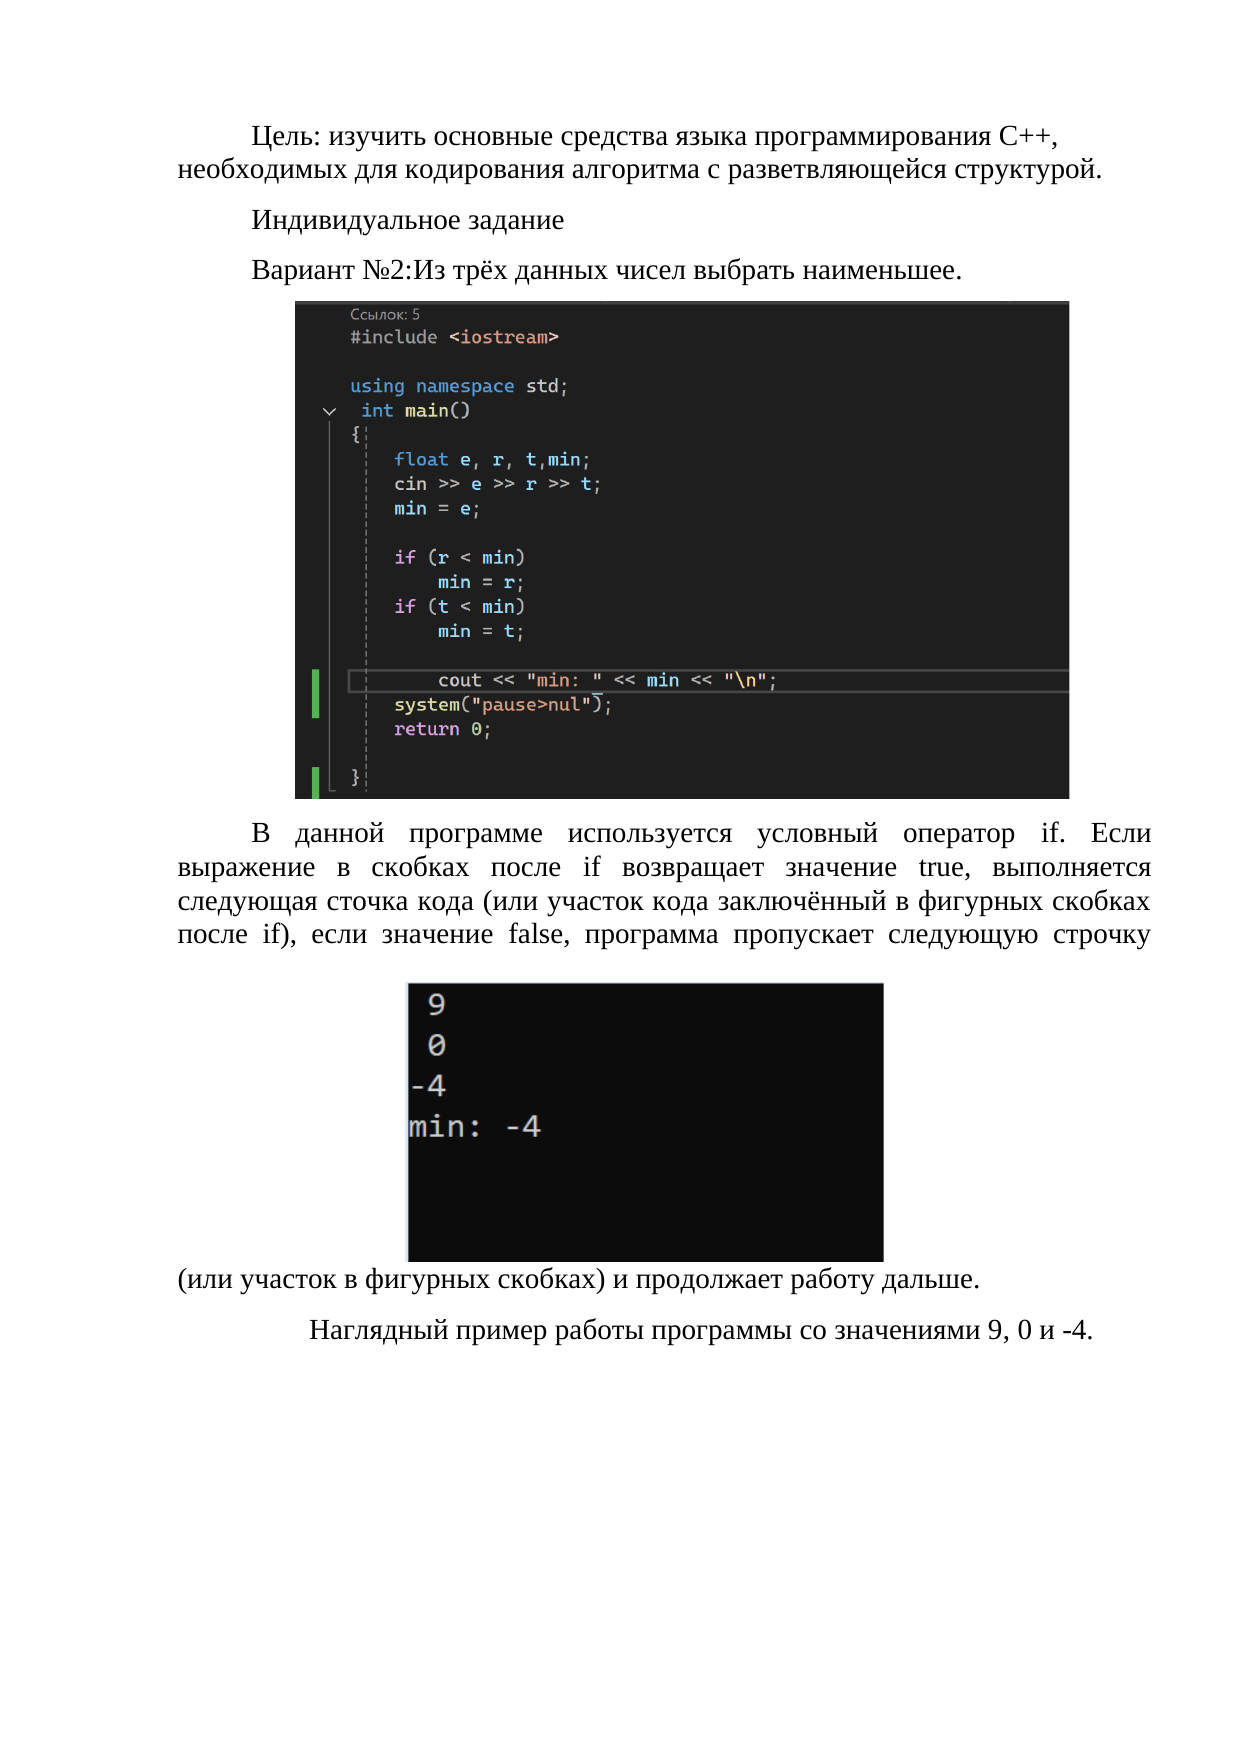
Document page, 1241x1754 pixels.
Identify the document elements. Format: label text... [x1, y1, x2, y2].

picture [295, 301, 1070, 799]
text Индивидуальное задание [177, 202, 1152, 235]
text Наглядный пример работы программы со значениями 9, 0 и -4. [177, 1312, 1152, 1345]
text Цель: изучить основные средства языка программирования С++, необходимых для кодирования алгоритма с разветвляющейся структурой. [177, 118, 1152, 185]
text Вариант №2:Из трёх данных чисел выбрать наименьшее. [177, 252, 1152, 286]
